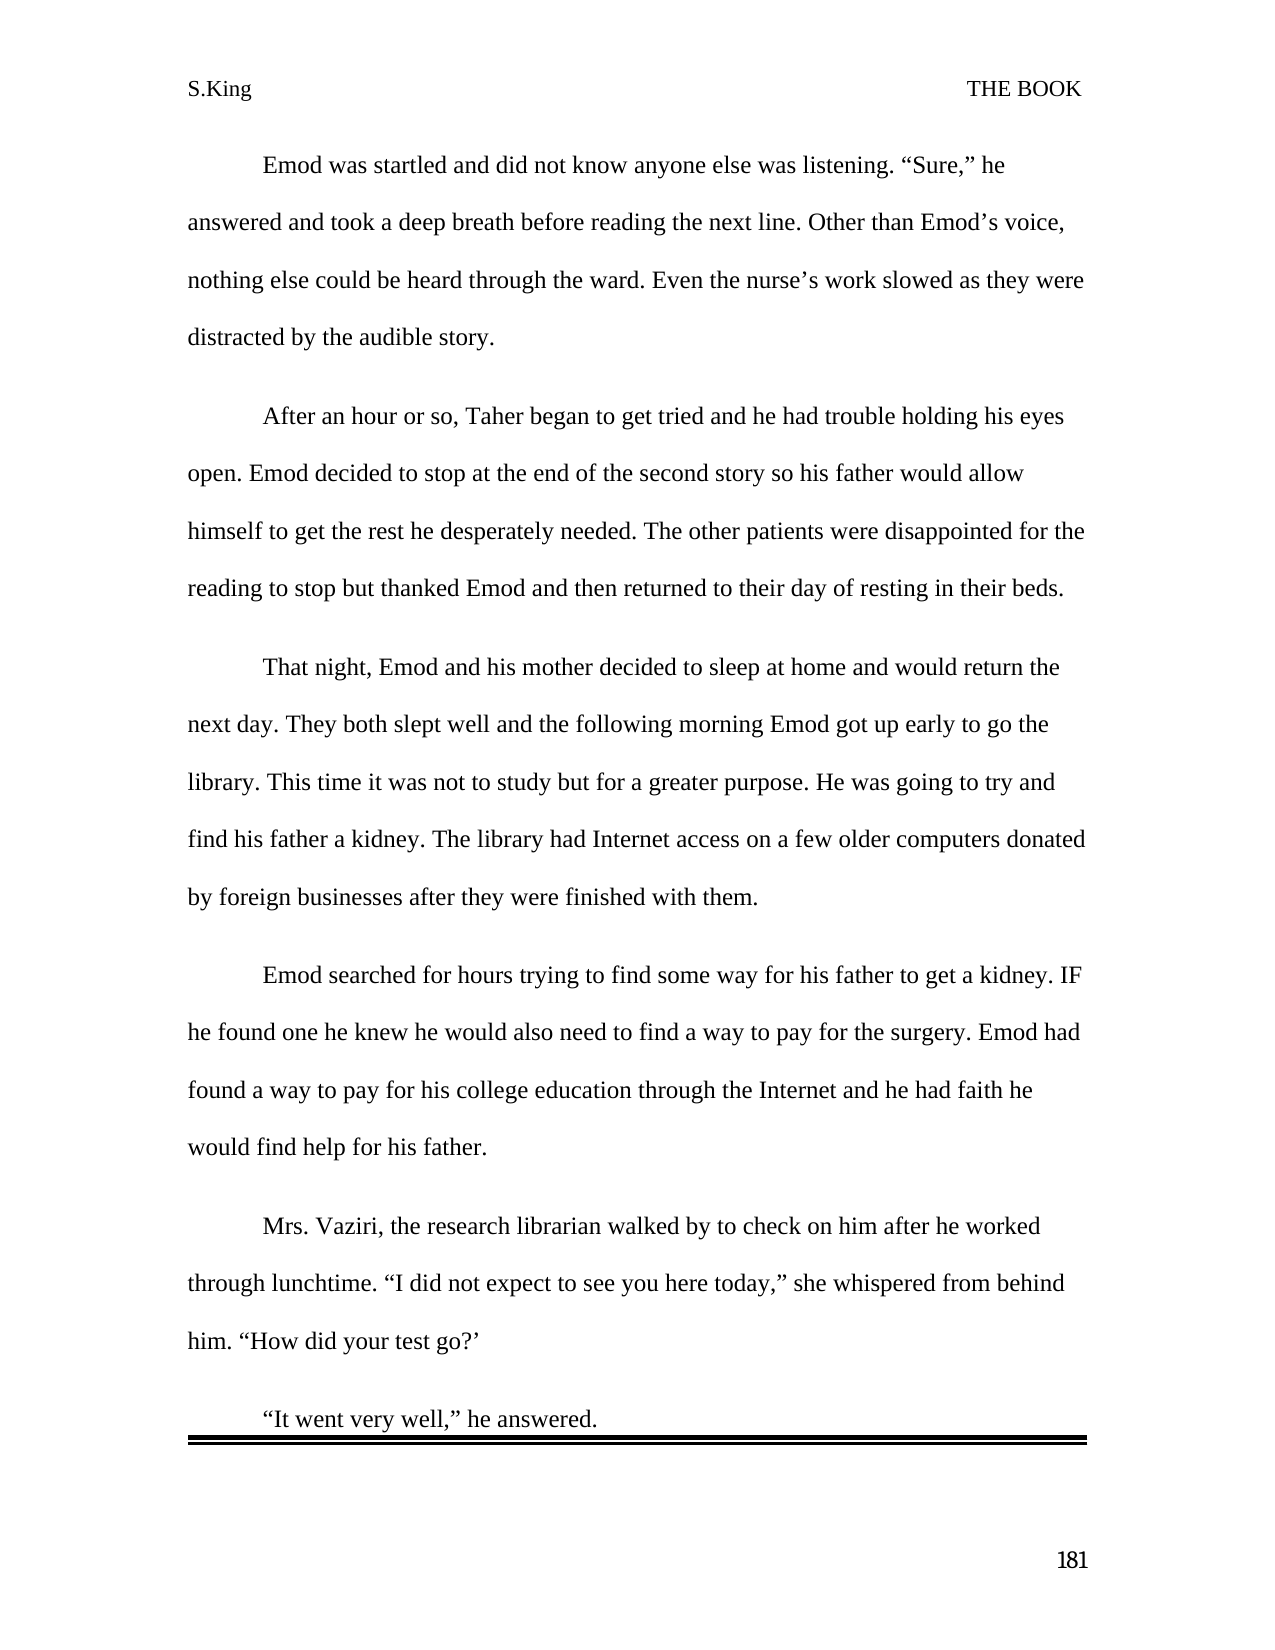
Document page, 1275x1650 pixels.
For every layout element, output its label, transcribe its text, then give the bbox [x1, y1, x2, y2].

text Mrs. Vaziri, the research librarian walked by to check on him after he worked through lunchtime. “I did not expect to see you here today,” she whispered from behind him. “How did your test go?’ [187, 1211, 1087, 1354]
text Emod was startled and did not know anyone else was listening. “Sure,” he answered and took a deep breath before reading the next line. Other than Emod’s voice, nothing else could be heard through the ward. Even the nurse’s work slowed as they were distracted by the audible story. [187, 150, 1087, 351]
text Emod searched for hours trying to find some way for his father to get a kidney. IF he found one he knew he would also need to find a way to pay for the surgery. Emod had found a way to pay for his college education through the Internet and he had faith he would find help for his father. [187, 960, 1087, 1161]
text “It went very well,” he answered. [187, 1404, 1087, 1444]
text That night, Emod and his mother decided to sleep at home and would return the next day. They both slept well and the following morning Emod got up early to go the library. This time it was not to study but for a greater purpose. He was going to try and find his father a kidney. The library had Internet access on a few older computers donated by foreign businesses after they were finished with them. [187, 652, 1087, 910]
text After an hour or so, Taher began to get tried and he had trouble holding his eyes open. Emod decided to stop at the end of the second story so his father would allow himself to get the rest he desperately needed. The other patients were disappointed for the reading to stop but thanked Emod and then returned to their day of resting in their beds. [187, 401, 1087, 602]
